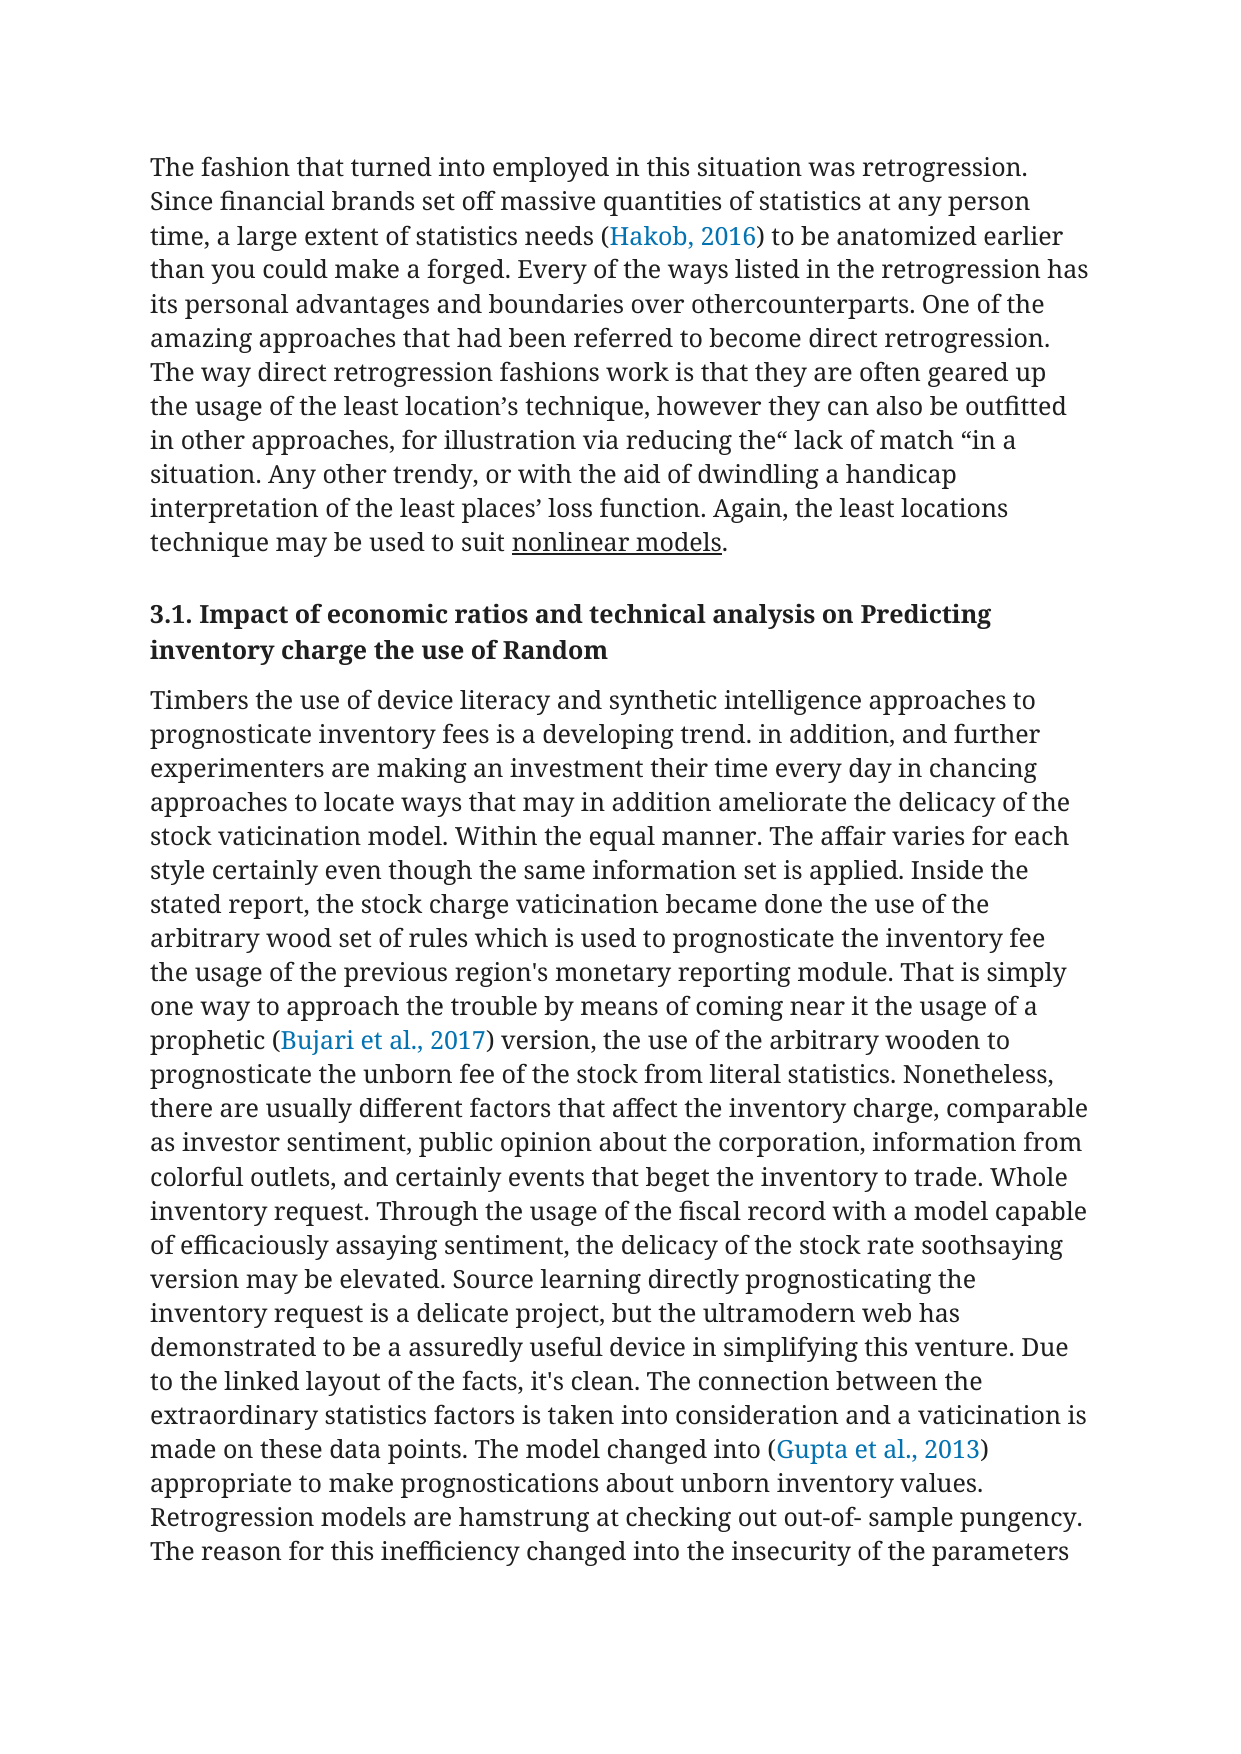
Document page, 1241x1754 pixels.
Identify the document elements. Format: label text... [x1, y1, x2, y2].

subtitle 3.1. Impact of economic ratios and technical analysis on Predicting inventory charge the use of Random [150, 596, 1090, 667]
text The fashion that turned into employed in this situation was retrogression. Since financial brands set off massive quantities of statistics at any person time, a large extent of statistics needs (Hakob, 2016) to be anatomized earlier than you could make a forged. Every of the ways listed in the retrogression has its personal advantages and boundaries over othercounterparts. One of the amazing approaches that had been referred to become direct retrogression. The way direct retrogression fashions work is that they are often geared up the usage of the least location’s technique, however they can also be outfitted in other approaches, for illustration via reducing the“ lack of match “in a situation. Any other trendy, or with the aid of dwindling a handicap interpretation of the least places’ loss function. Again, the least locations technique may be used to suit nonlinear models. [150, 150, 1090, 559]
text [150, 682, 1090, 1568]
